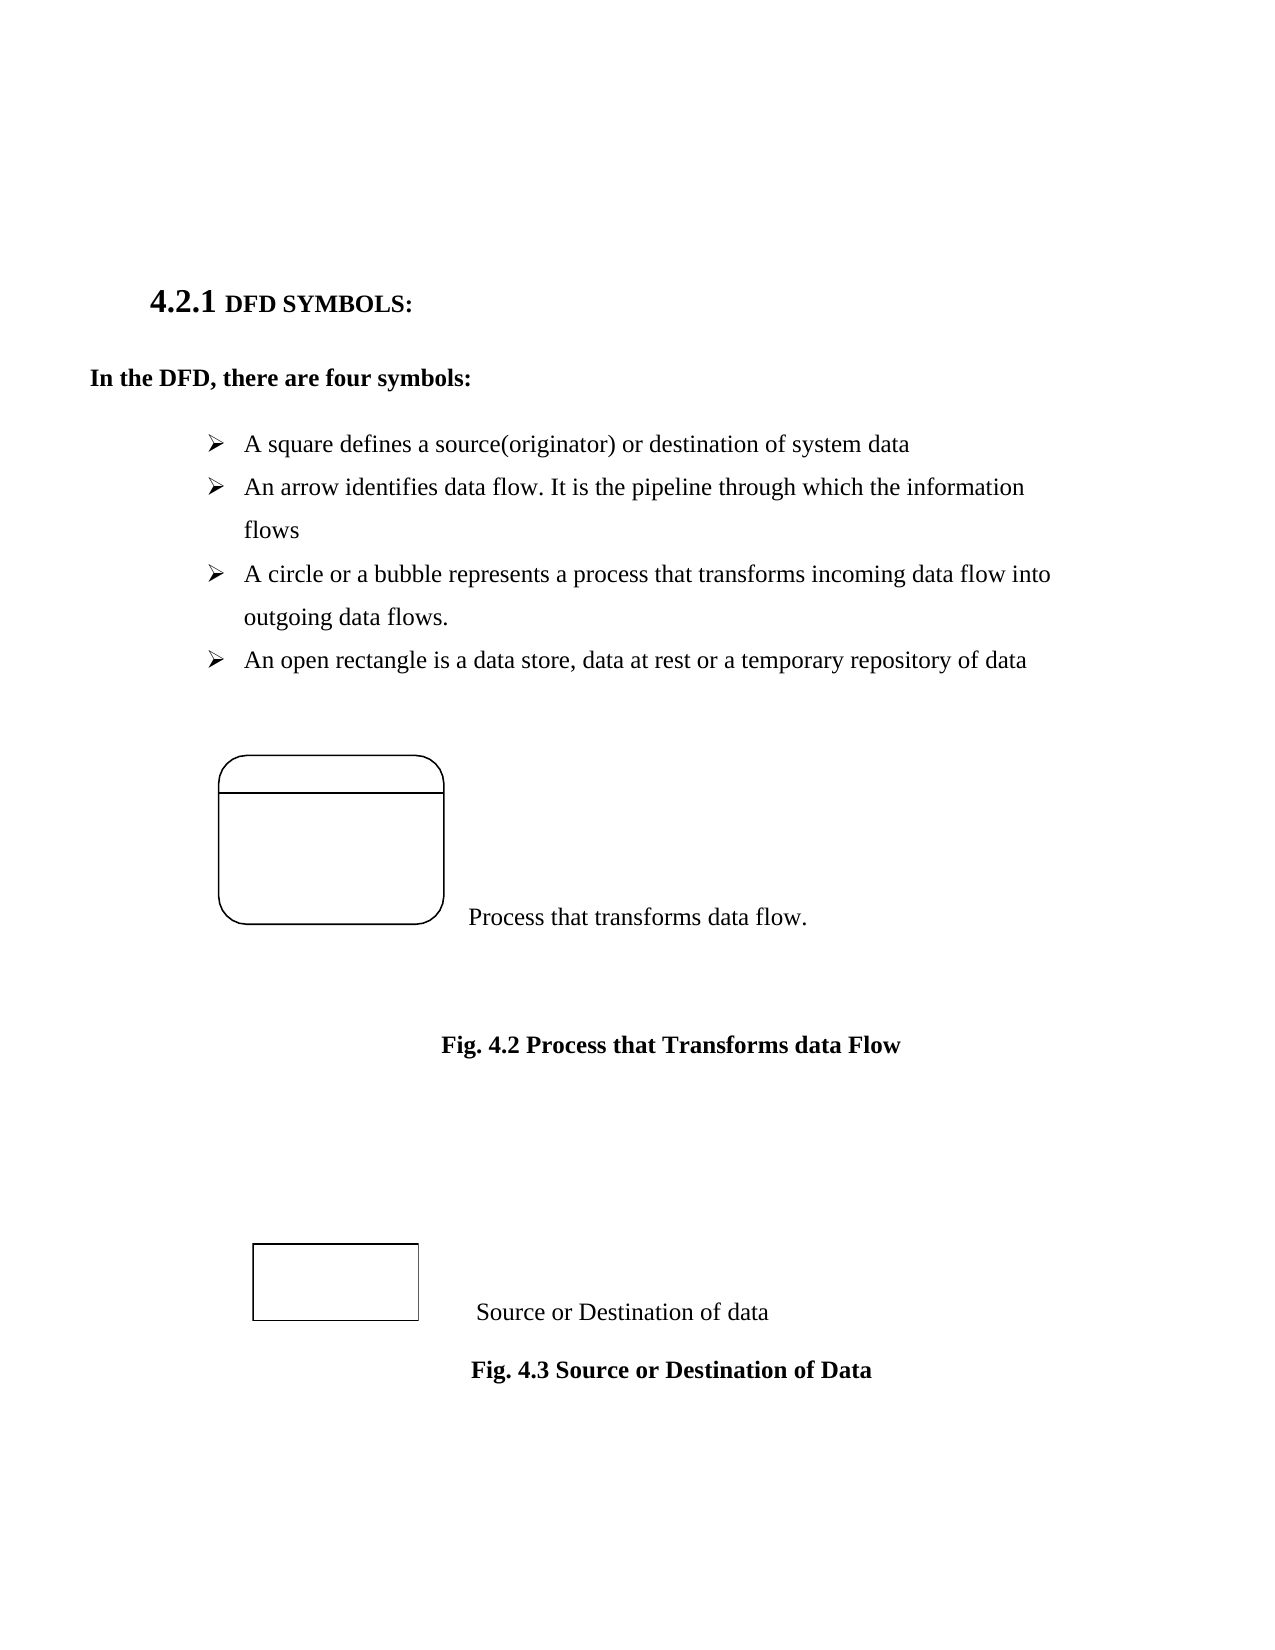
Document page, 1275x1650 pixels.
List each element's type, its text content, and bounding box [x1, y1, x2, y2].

subtitle DFD SYMBOLS: [150, 281, 1275, 319]
picture [252, 1243, 419, 1321]
text Fig. 4.3 Source or Destination of Data [227, 1356, 1116, 1384]
text Fig. 4.2 Process that Transforms data Flow [227, 1031, 1115, 1059]
list A circle or a bubble represents a process that transforms incoming data flow into outgoing data flows. [206, 559, 1074, 631]
subtitle In the DFD, there are four symbols: [89, 363, 1275, 392]
text Source or Destination of data [252, 1244, 1275, 1326]
list An arrow identifies data flow. It is the pipeline through which the information flows [206, 472, 1074, 544]
list A square defines a source(originator) or destination of system data [206, 429, 1275, 458]
list An open rectangle is a data store, data at rest or a temporary repository of data [206, 645, 1275, 674]
text Process that transforms data flow. [468, 902, 1275, 931]
